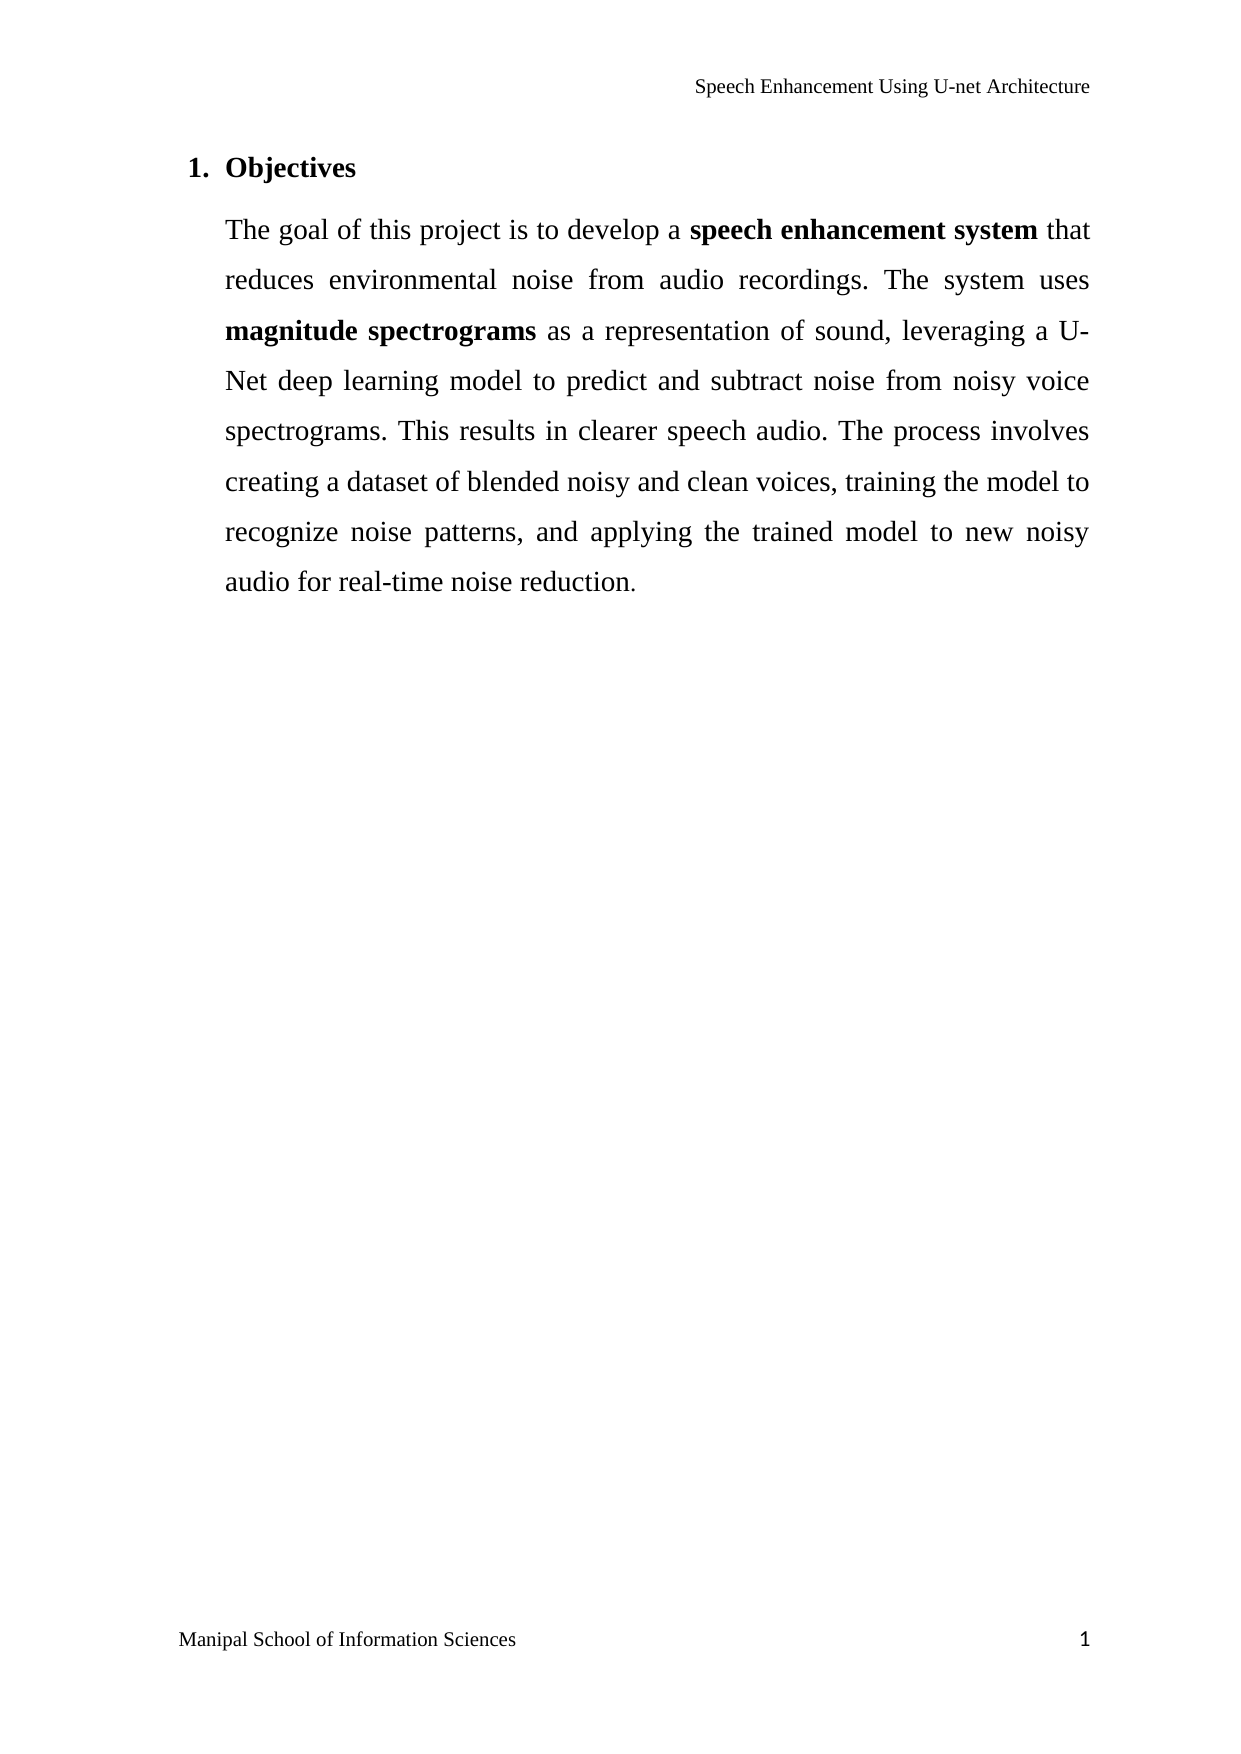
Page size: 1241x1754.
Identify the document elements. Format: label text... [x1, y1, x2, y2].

text The goal of this project is to develop a speech enhancement system that reduces environmental noise from audio recordings. The system uses magnitude spectrograms as a representation of sound, leveraging a U-Net deep learning model to predict and subtract noise from noisy voice spectrograms. This results in clearer speech audio. The process involves creating a dataset of blended noisy and clean voices, training the model to recognize noise patterns, and applying the trained model to new noisy audio for real-time noise reduction. [225, 212, 1090, 598]
list Objectives [187, 150, 1090, 183]
